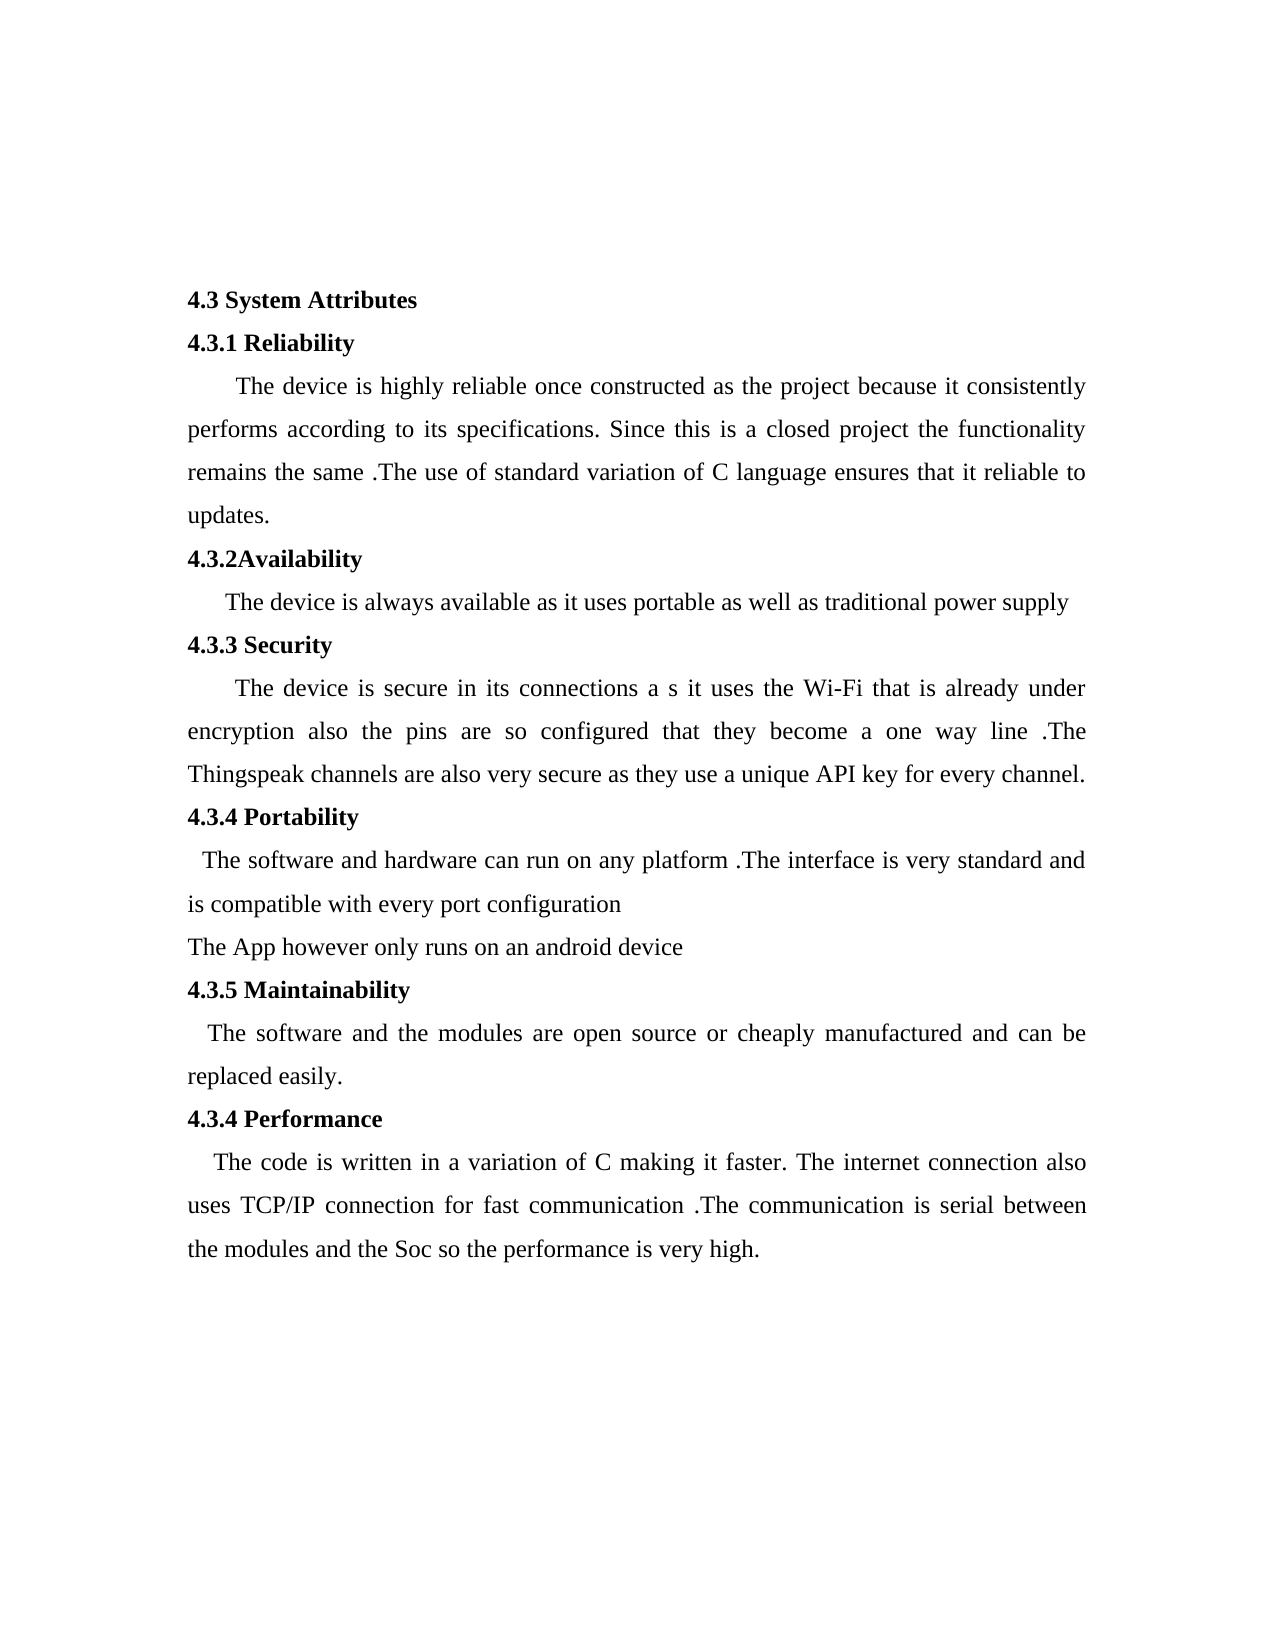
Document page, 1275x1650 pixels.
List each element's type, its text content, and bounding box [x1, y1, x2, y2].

text The device is highly reliable once constructed as the project because it consistently performs according to its specifications. Since this is a closed project the functionality remains the same .The use of standard variation of C language ensures that it reliable to updates. [187, 371, 1087, 529]
subtitle 4.3.5 Maintainability [187, 975, 1087, 1004]
subtitle 4.3.3 Security [187, 630, 1087, 659]
subtitle 4.3.1 Reliability [187, 328, 1087, 357]
text The App however only runs on an android device [187, 932, 1087, 961]
text The software and hardware can run on any platform .The interface is very standard and is compatible with every port configuration [187, 846, 1087, 917]
subtitle 4.3.4 Performance [187, 1104, 1087, 1133]
text The code is written in a variation of C making it faster. The internet connection also uses TCP/IP connection for fast communication .The communication is serial between the modules and the Soc so the performance is very high. [187, 1147, 1087, 1262]
text The device is secure in its connections a s it uses the Wi-Fi that is already under encryption also the pins are so configured that they become a one way line .The Thingspeak channels are also very secure as they use a unique API key for every channel. [187, 673, 1087, 788]
subtitle 4.3.2Availability [187, 544, 1087, 572]
text The software and the modules are open source or cheaply manufactured and can be replaced easily. [187, 1018, 1087, 1090]
subtitle 4.3 System Attributes [187, 285, 1087, 314]
subtitle 4.3.4 Portability [187, 802, 1087, 831]
subtitle The device is always available as it uses portable as well as traditional power supply [187, 587, 1087, 616]
